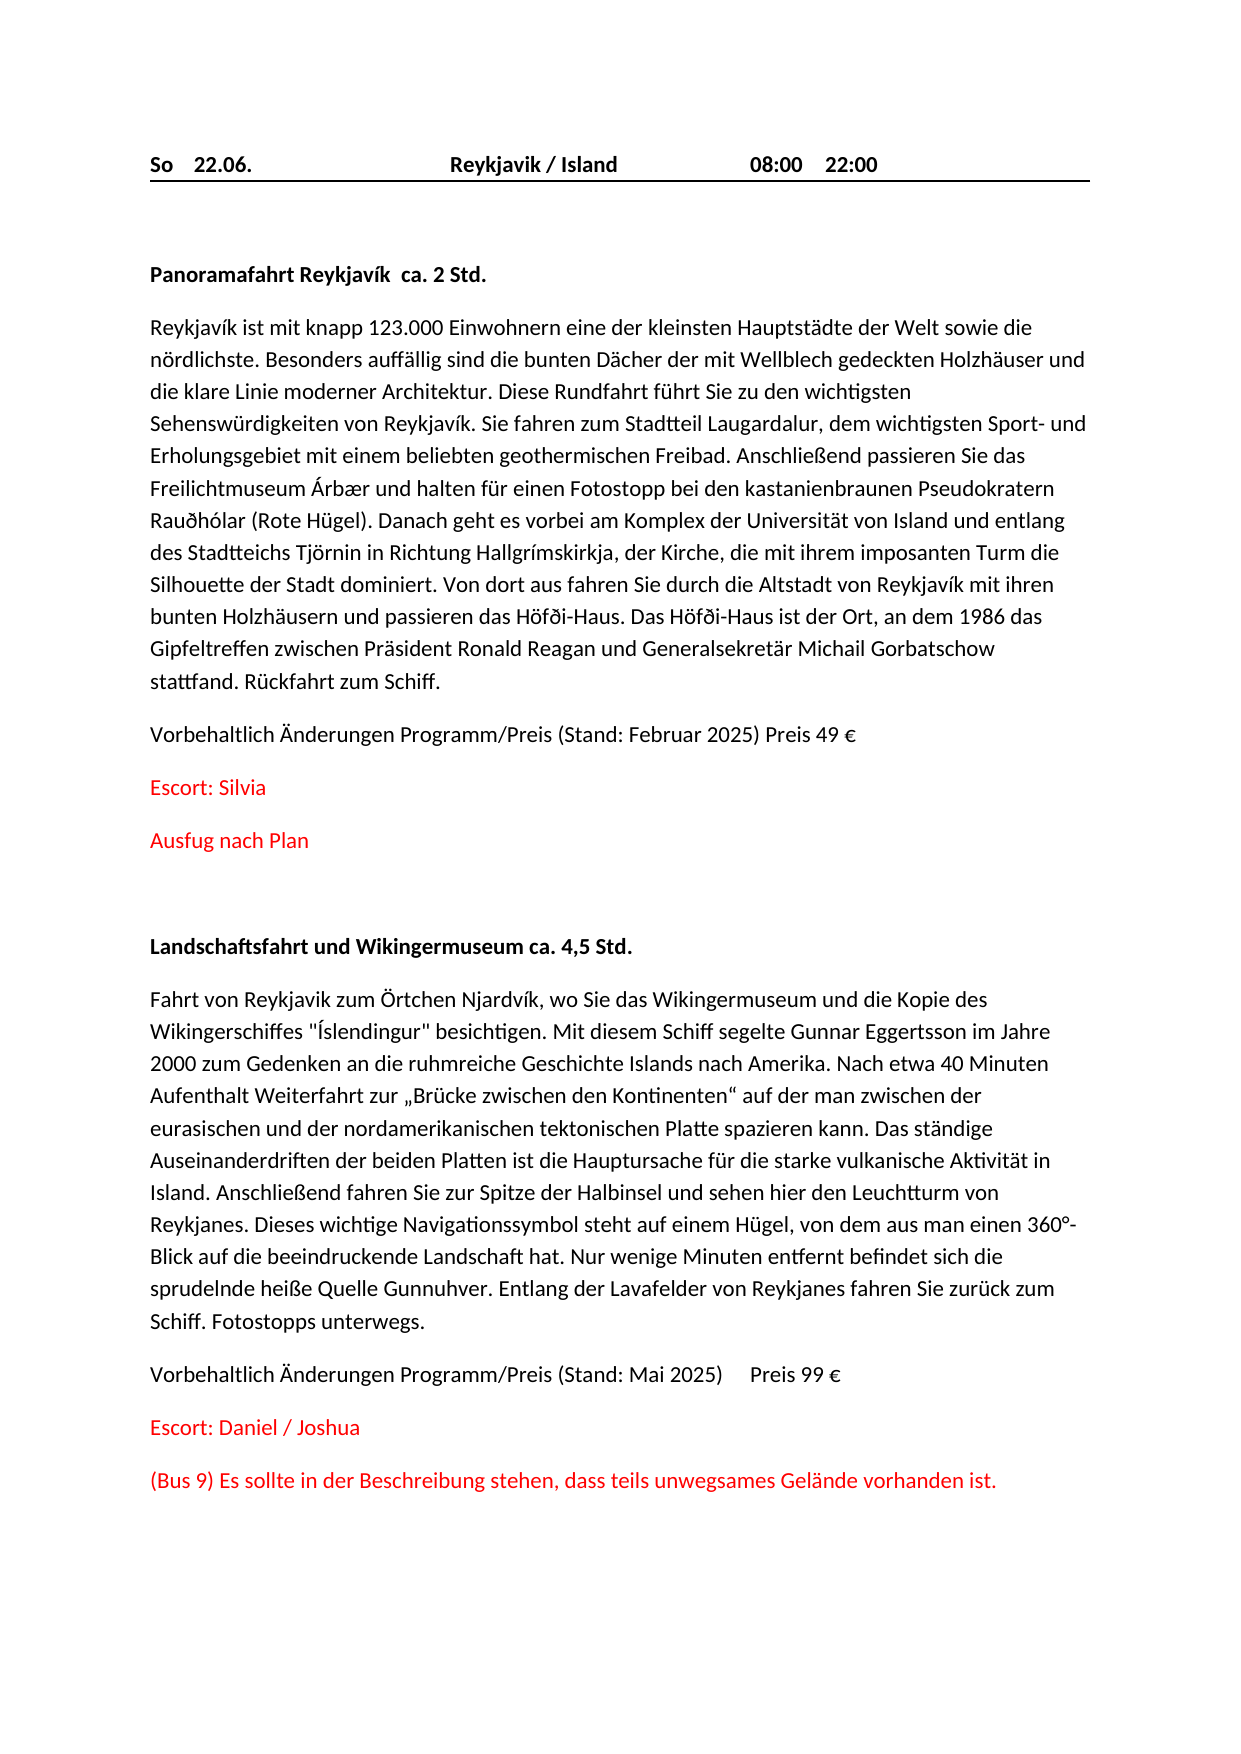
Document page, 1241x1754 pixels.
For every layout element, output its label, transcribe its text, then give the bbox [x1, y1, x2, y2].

text Landschaftsfahrt und Wikingermuseum ca. 4,5 Std. [150, 932, 1090, 960]
text (Bus 9) Es sollte in der Beschreibung stehen, dass teils unwegsames Gelände vorhanden ist. [150, 1466, 1090, 1494]
text Vorbehaltlich Änderungen Programm/Preis (Stand: Februar 2025) Preis 49 € [150, 720, 1090, 748]
text So 22.06. Reykjavik / Island 08:00 22:00 [150, 150, 1090, 180]
text Escort: Silvia [150, 773, 1090, 801]
text Escort: Daniel / Joshua [150, 1413, 1090, 1441]
text Reykjavík ist mit knapp 123.000 Einwohnern eine der kleinsten Hauptstädte der Welt sowie die nördlichste. Besonders auffällig sind die bunten Dächer der mit Wellblech gedeckten Holzhäuser und die klare Linie moderner Architektur. Diese Rundfahrt führt Sie zu den wichtigsten Sehenswürdigkeiten von Reykjavík. Sie fahren zum Stadtteil Laugardalur, dem wichtigsten Sport- und Erholungsgebiet mit einem beliebten geothermischen Freibad. Anschließend passieren Sie das Freilichtmuseum Árbær und halten für einen Fotostopp bei den kastanienbraunen Pseudokratern Rauðhólar (Rote Hügel). Danach geht es vorbei am Komplex der Universität von Island und entlang des Stadtteichs Tjörnin in Richtung Hallgrímskirkja, der Kirche, die mit ihrem imposanten Turm die Silhouette der Stadt dominiert. Von dort aus fahren Sie durch die Altstadt von Reykjavík mit ihren bunten Holzhäusern und passieren das Höfði-Haus. Das Höfði-Haus ist der Ort, an dem 1986 das Gipfeltreffen zwischen Präsident Ronald Reagan und Generalsekretär Michail Gorbatschow stattfand. Rückfahrt zum Schiff. [150, 313, 1090, 695]
text Ausfug nach Plan [150, 826, 1090, 854]
text Fahrt von Reykjavik zum Örtchen Njardvík, wo Sie das Wikingermuseum und die Kopie des Wikingerschiffes "Íslendingur" besichtigen. Mit diesem Schiff segelte Gunnar Eggertsson im Jahre 2000 zum Gedenken an die ruhmreiche Geschichte Islands nach Amerika. Nach etwa 40 Minuten Aufenthalt Weiterfahrt zur „Brücke zwischen den Kontinenten“ auf der man zwischen der eurasischen und der nordamerikanischen tektonischen Platte spazieren kann. Das ständige Auseinanderdriften der beiden Platten ist die Hauptursache für die starke vulkanische Aktivität in Island. Anschließend fahren Sie zur Spitze der Halbinsel und sehen hier den Leuchtturm von Reykjanes. Dieses wichtige Navigationssymbol steht auf einem Hügel, von dem aus man einen 360°-Blick auf die beeindruckende Landschaft hat. Nur wenige Minuten entfernt befindet sich die sprudelnde heiße Quelle Gunnuhver. Entlang der Lavafelder von Reykjanes fahren Sie zurück zum Schiff. Fotostopps unterwegs. [150, 985, 1090, 1335]
text Vorbehaltlich Änderungen Programm/Preis (Stand: Mai 2025) Preis 99 € [150, 1360, 1090, 1388]
text Panoramafahrt Reykjavík ca. 2 Std. [150, 260, 1090, 288]
